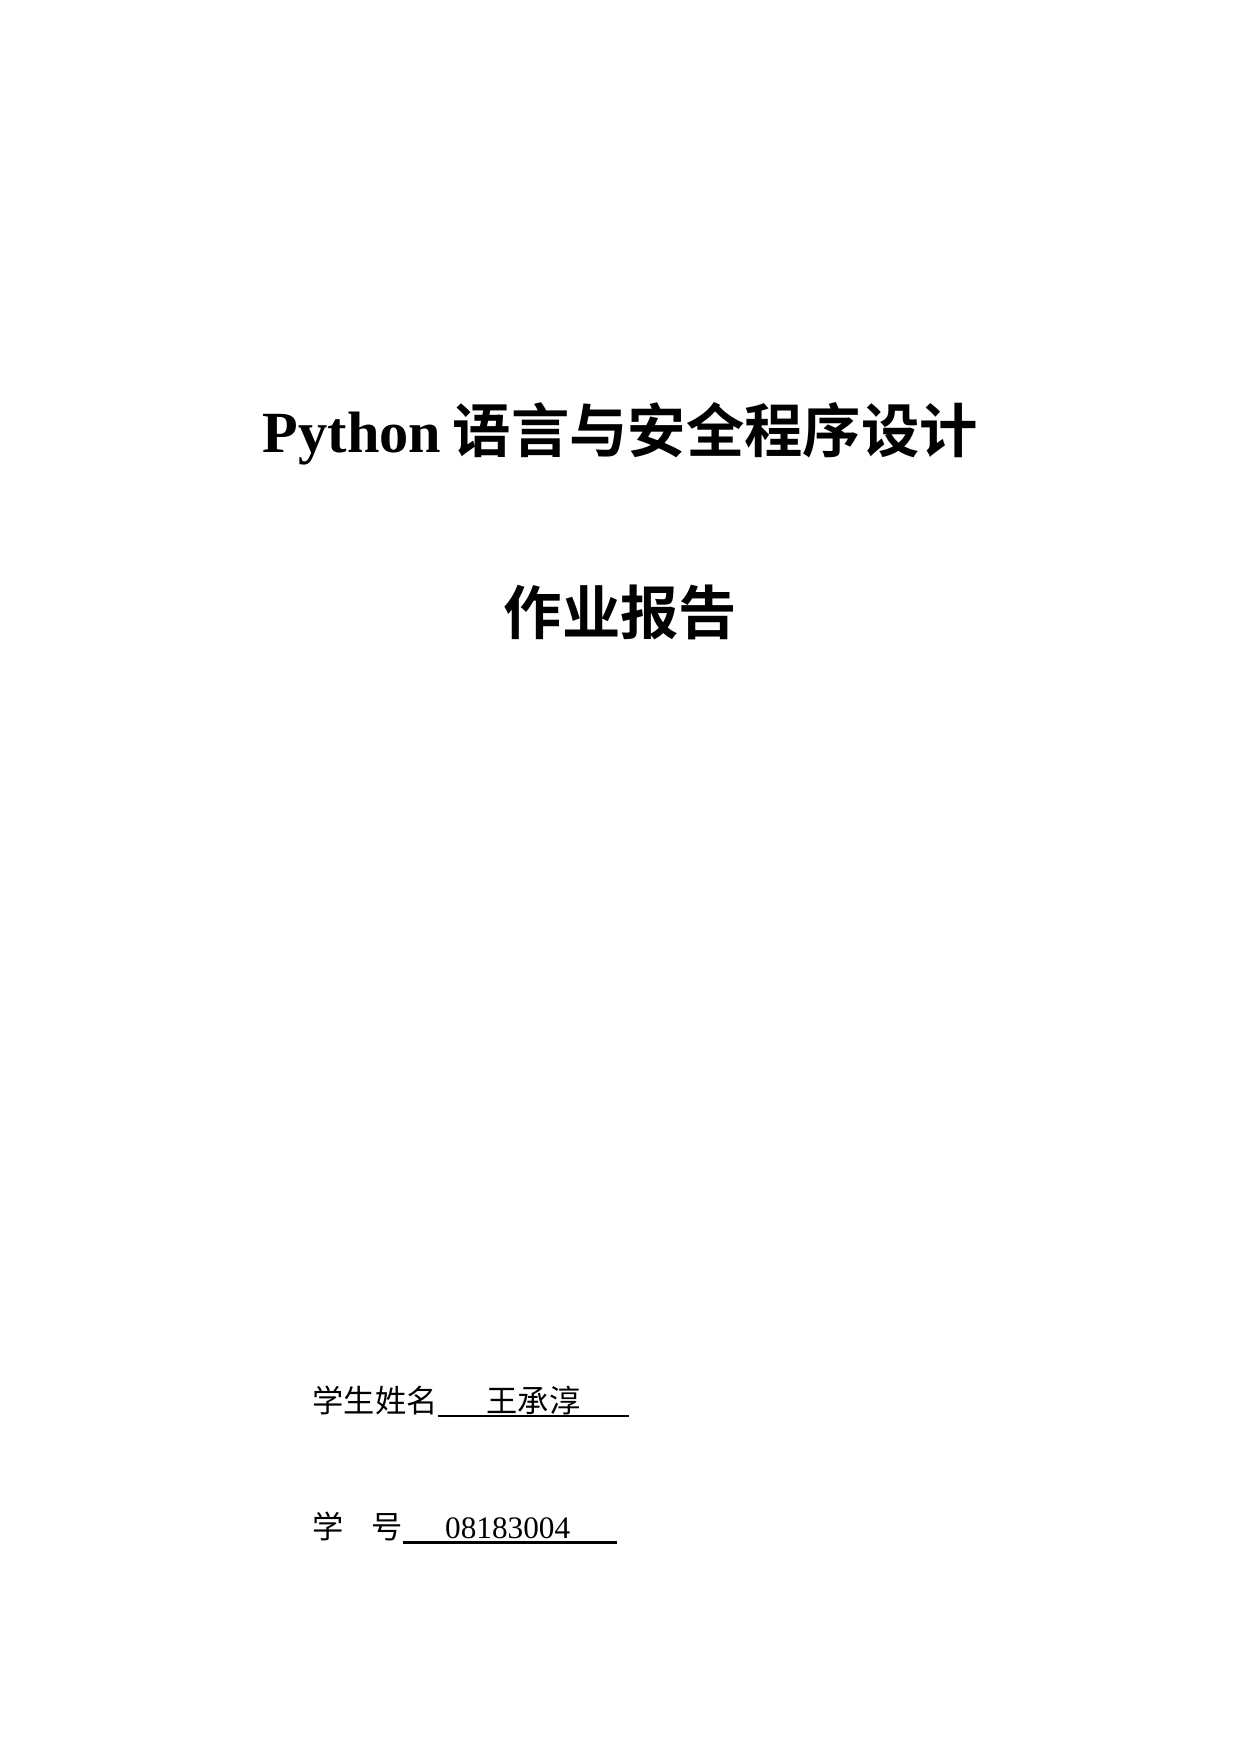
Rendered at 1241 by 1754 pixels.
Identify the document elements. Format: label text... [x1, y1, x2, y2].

text 作业报告 [187, 560, 1053, 658]
text 学生姓名 王承淳 [187, 1366, 1053, 1431]
text Python语言与安全程序设计 [187, 378, 1053, 476]
text 学 号 08183004 [187, 1493, 1053, 1558]
